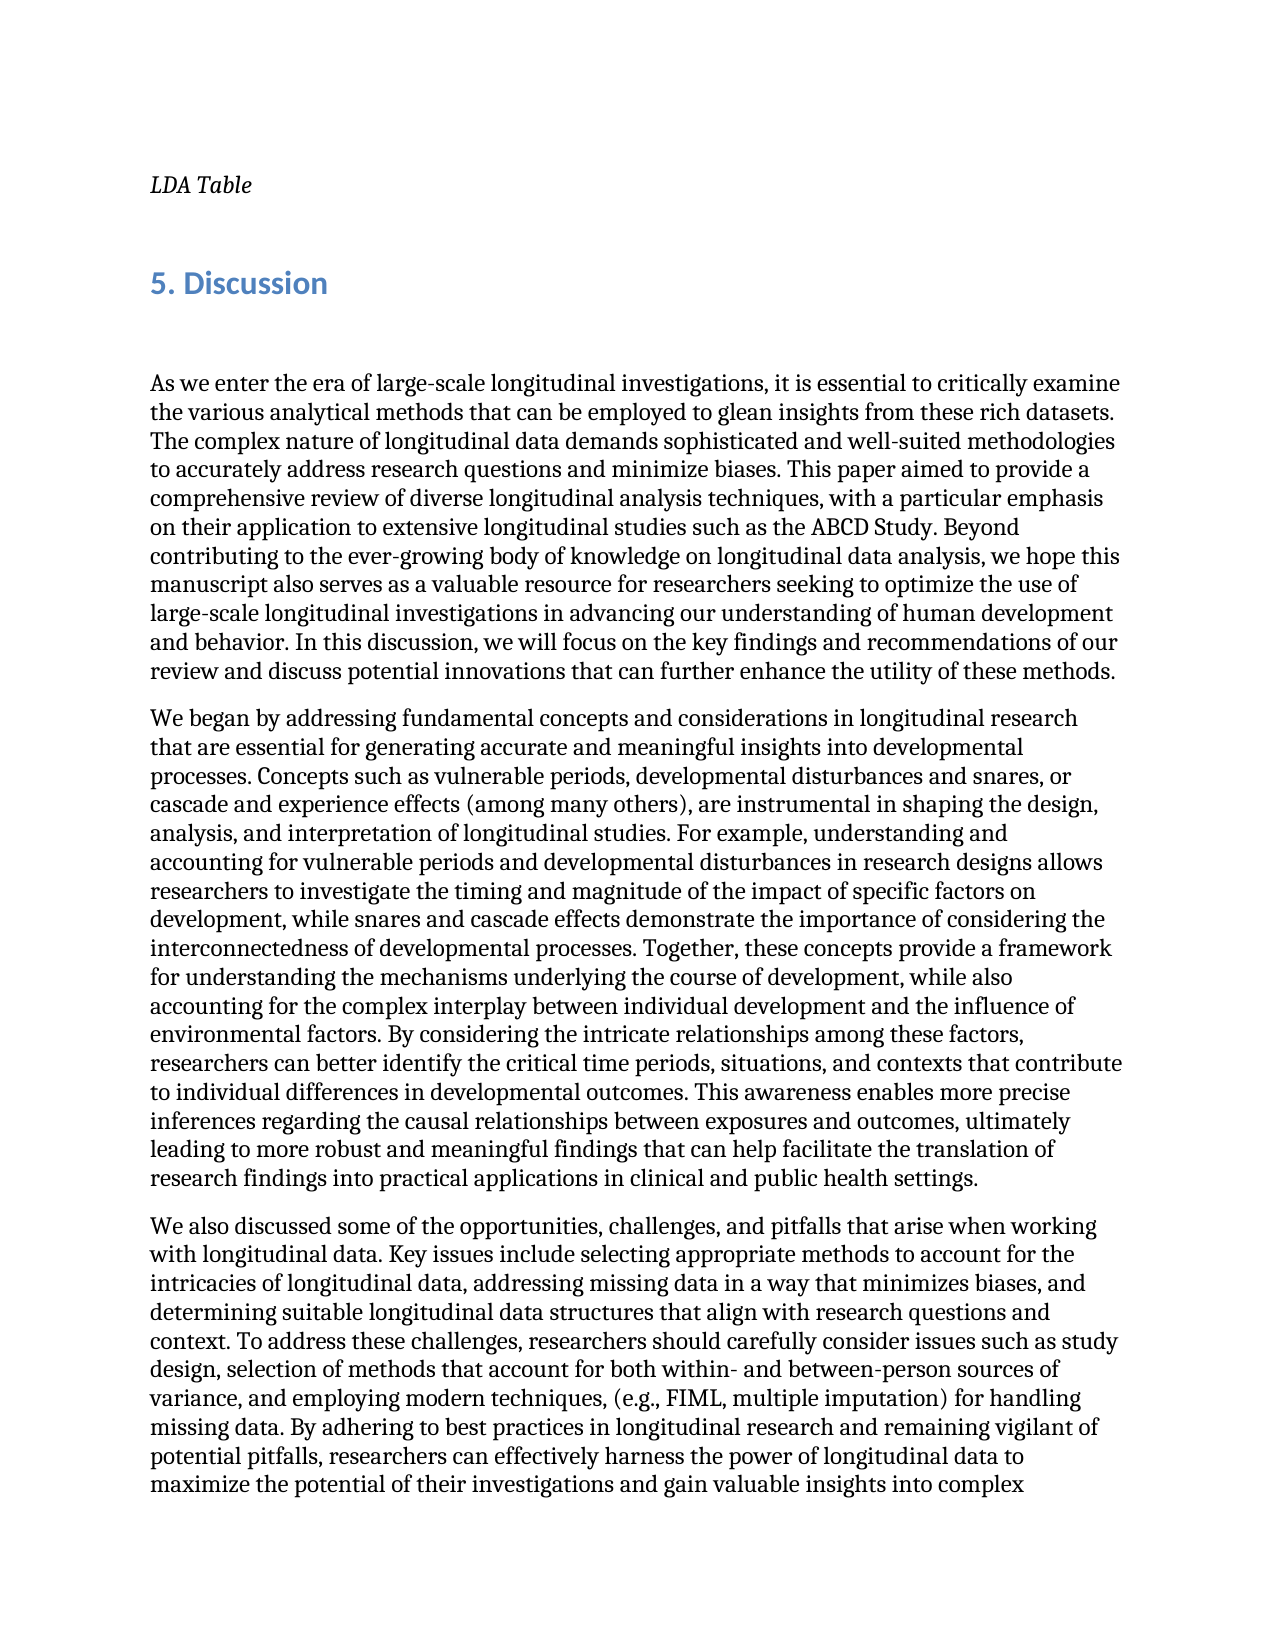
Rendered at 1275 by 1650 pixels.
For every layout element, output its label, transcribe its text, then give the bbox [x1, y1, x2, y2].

table_header LDA Table [139, 150, 1114, 212]
subtitle 5. Discussion [150, 262, 1125, 303]
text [150, 1212, 1125, 1499]
text We began by addressing fundamental concepts and considerations in longitudinal research that are essential for generating accurate and meaningful insights into developmental processes. Concepts such as vulnerable periods, developmental disturbances and snares, or cascade and experience effects (among many others), are instrumental in shaping the design, analysis, and interpretation of longitudinal studies. For example, understanding and accounting for vulnerable periods and developmental disturbances in research designs allows researchers to investigate the timing and magnitude of the impact of specific factors on development, while snares and cascade effects demonstrate the importance of considering the interconnectedness of developmental processes. Together, these concepts provide a framework for understanding the mechanisms underlying the course of development, while also accounting for the complex interplay between individual development and the influence of environmental factors. By considering the intricate relationships among these factors, researchers can better identify the critical time periods, situations, and contexts that contribute to individual differences in developmental outcomes. This awareness enables more precise inferences regarding the causal relationships between exposures and outcomes, ultimately leading to more robust and meaningful findings that can help facilitate the translation of research findings into practical applications in clinical and public health settings. [150, 704, 1125, 1193]
text As we enter the era of large-scale longitudinal investigations, it is essential to critically examine the various analytical methods that can be employed to glean insights from these rich datasets. The complex nature of longitudinal data demands sophisticated and well-suited methodologies to accurately address research questions and minimize biases. This paper aimed to provide a comprehensive review of diverse longitudinal analysis techniques, with a particular emphasis on their application to extensive longitudinal studies such as the ABCD Study. Beyond contributing to the ever-growing body of knowledge on longitudinal data analysis, we hope this manuscript also serves as a valuable resource for researchers seeking to optimize the use of large-scale longitudinal investigations in advancing our understanding of human development and behavior. In this discussion, we will focus on the key findings and recommendations of our review and discuss potential innovations that can further enhance the utility of these methods. [150, 369, 1125, 685]
